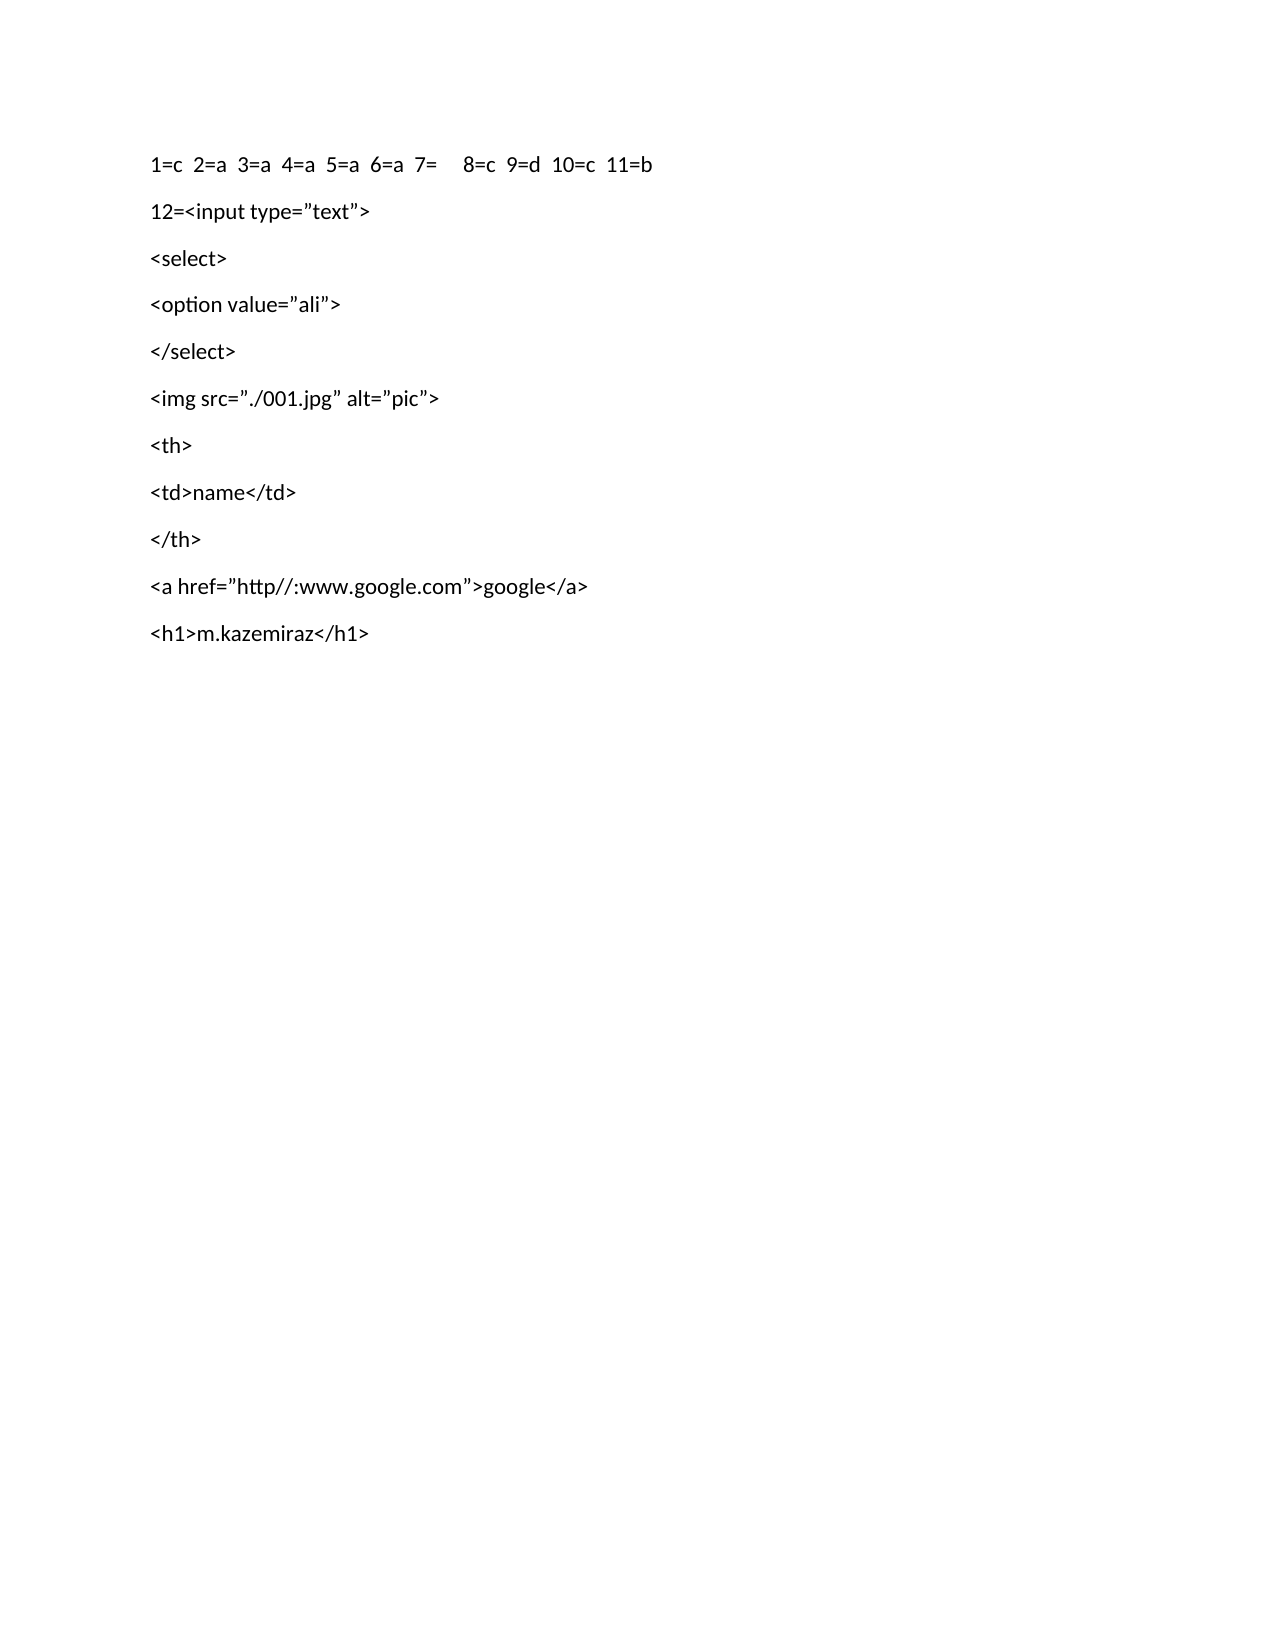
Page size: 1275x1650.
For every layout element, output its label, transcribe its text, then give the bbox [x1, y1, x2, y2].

text <a href=”http//:www.google.com”>google</a> [150, 572, 1125, 600]
text 1=c 2=a 3=a 4=a 5=a 6=a 7= 8=c 9=d 10=c 11=b [150, 150, 1125, 178]
text <th> [150, 431, 1125, 459]
text <h1>m.kazemiraz</h1> [150, 619, 1125, 647]
text 12=<input type=”text”> [150, 197, 1125, 225]
text <option value=”ali”> [150, 291, 1125, 319]
text <select> [150, 244, 1125, 272]
text <img src=”./001.jpg” alt=”pic”> [150, 384, 1125, 412]
text <td>name</td> [150, 478, 1125, 506]
text </select> [150, 337, 1125, 366]
text </th> [150, 525, 1125, 553]
